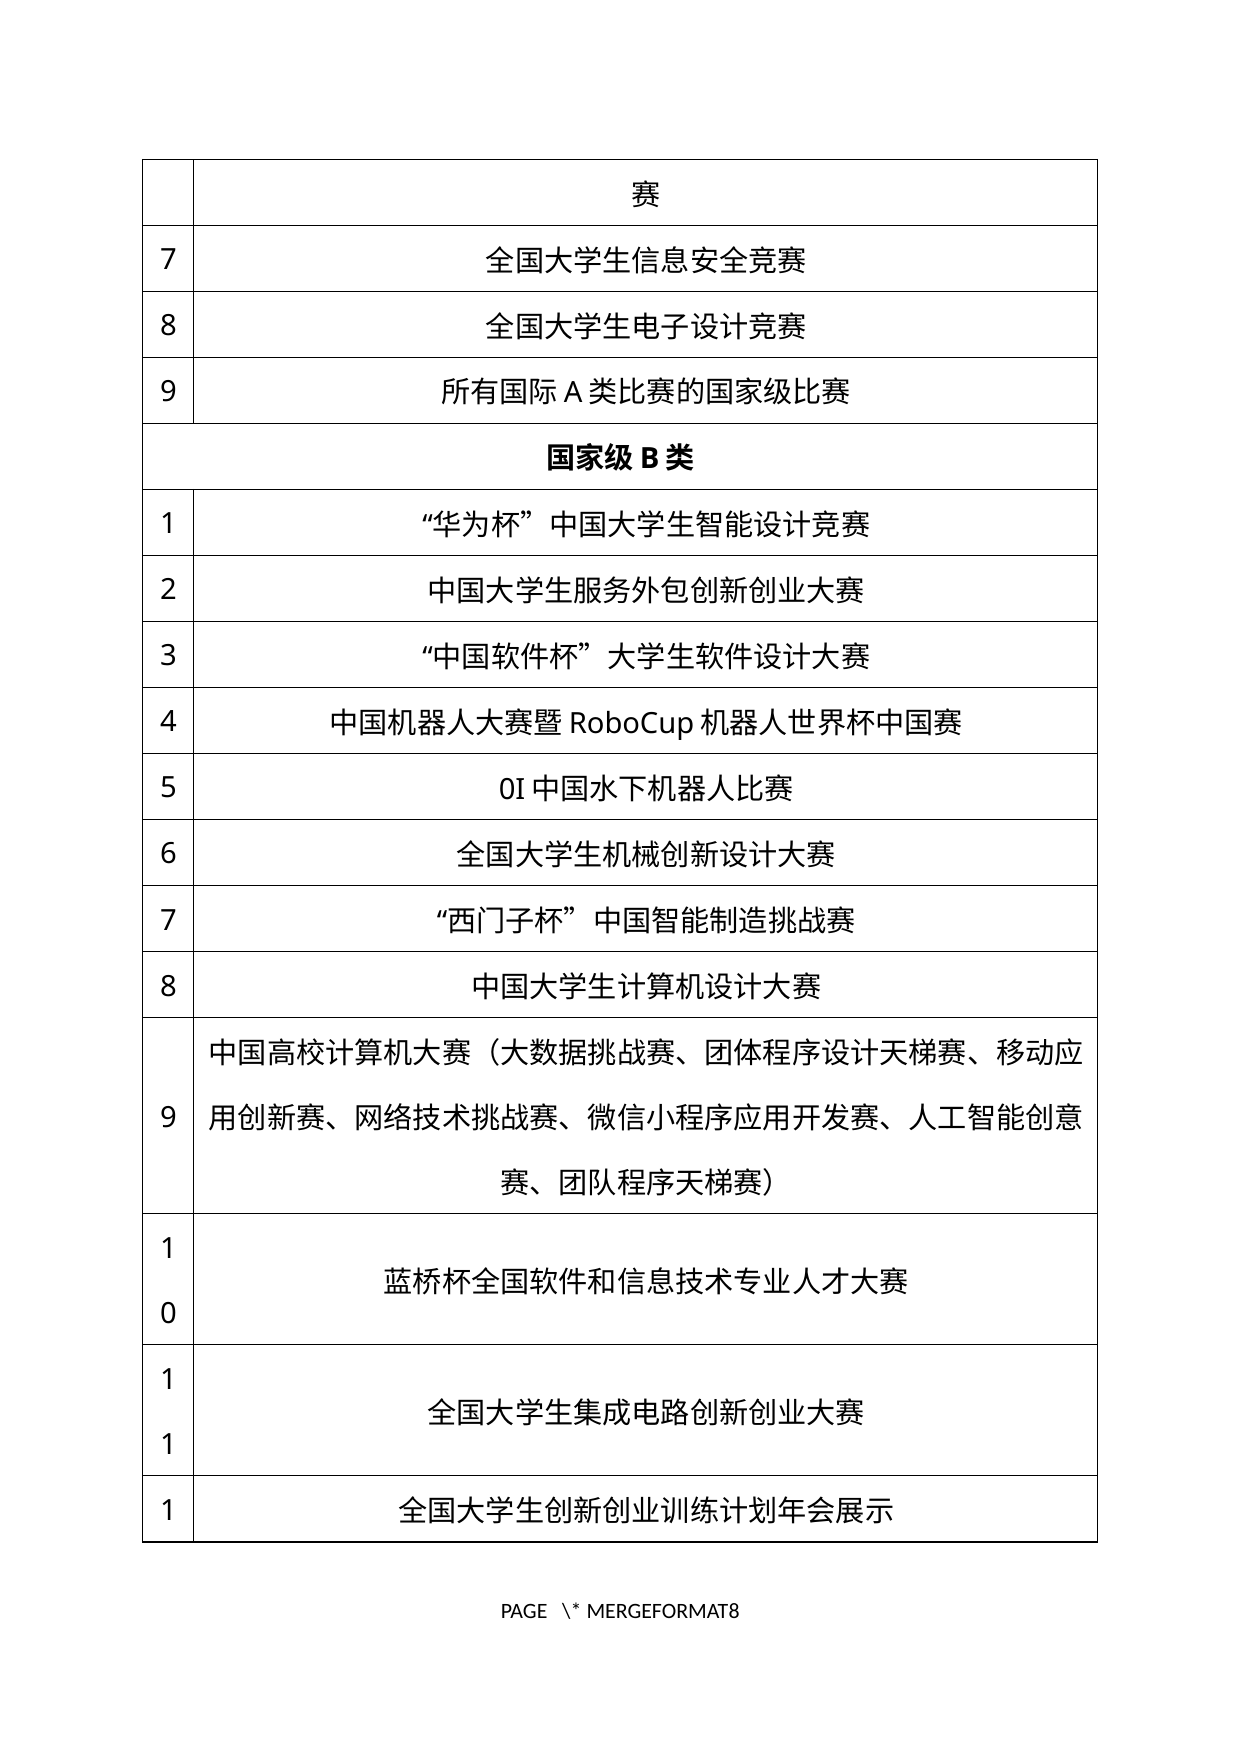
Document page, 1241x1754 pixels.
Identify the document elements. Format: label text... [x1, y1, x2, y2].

table_cell 9 [143, 358, 193, 423]
table_cell 3 [143, 622, 193, 687]
table_cell “华为杯”中国大学生智能设计竞赛 [194, 490, 1097, 555]
table_cell 国家级B类 [143, 424, 1097, 489]
table_cell 蓝桥杯全国软件和信息技术专业人才大赛 [194, 1214, 1097, 1344]
table_cell 10 [143, 1214, 193, 1344]
table_cell 9 [143, 1018, 193, 1213]
table_cell 中国高校计算机大赛（大数据挑战赛、团体程序设计天梯赛、移动应用创新赛、网络技术挑战赛、微信小程序应用开发赛、人工智能创意赛、团队程序天梯赛） [194, 1018, 1097, 1213]
table_cell “中国软件杯”大学生软件设计大赛 [194, 622, 1097, 687]
table_cell 8 [143, 292, 193, 357]
table_cell 中国机器人大赛暨RoboCup机器人世界杯中国赛 [194, 688, 1097, 753]
table_cell 11 [143, 1345, 193, 1475]
table_cell 5 [143, 754, 193, 819]
table_cell 6 [143, 160, 193, 225]
table_cell 中国大学生服务外包创新创业大赛 [194, 556, 1097, 621]
table_cell 12 [143, 1476, 193, 1541]
table_cell 7 [143, 226, 193, 291]
table_cell 全国大学生信息安全竞赛 [194, 226, 1097, 291]
table_cell 0I中国水下机器人比赛 [194, 754, 1097, 819]
table_cell 4 [143, 688, 193, 753]
table_cell 全国大学生机械创新设计大赛 [194, 820, 1097, 885]
table_cell 全国大学生电子设计竞赛 [194, 292, 1097, 357]
table_cell 所有国际A类比赛的国家级比赛 [194, 358, 1097, 423]
table_cell 全国大学生创新创业训练计划年会展示 [194, 1476, 1097, 1541]
table_cell 7 [143, 886, 193, 951]
table_cell 8 [143, 952, 193, 1017]
table_cell 全国大学生集成电路创新创业大赛 [194, 1345, 1097, 1475]
table_cell 1 [143, 490, 193, 555]
table_cell 6 [143, 820, 193, 885]
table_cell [194, 160, 1097, 225]
table_cell 2 [143, 556, 193, 621]
table_cell 中国大学生计算机设计大赛 [194, 952, 1097, 1017]
table_cell “西门子杯”中国智能制造挑战赛 [194, 886, 1097, 951]
